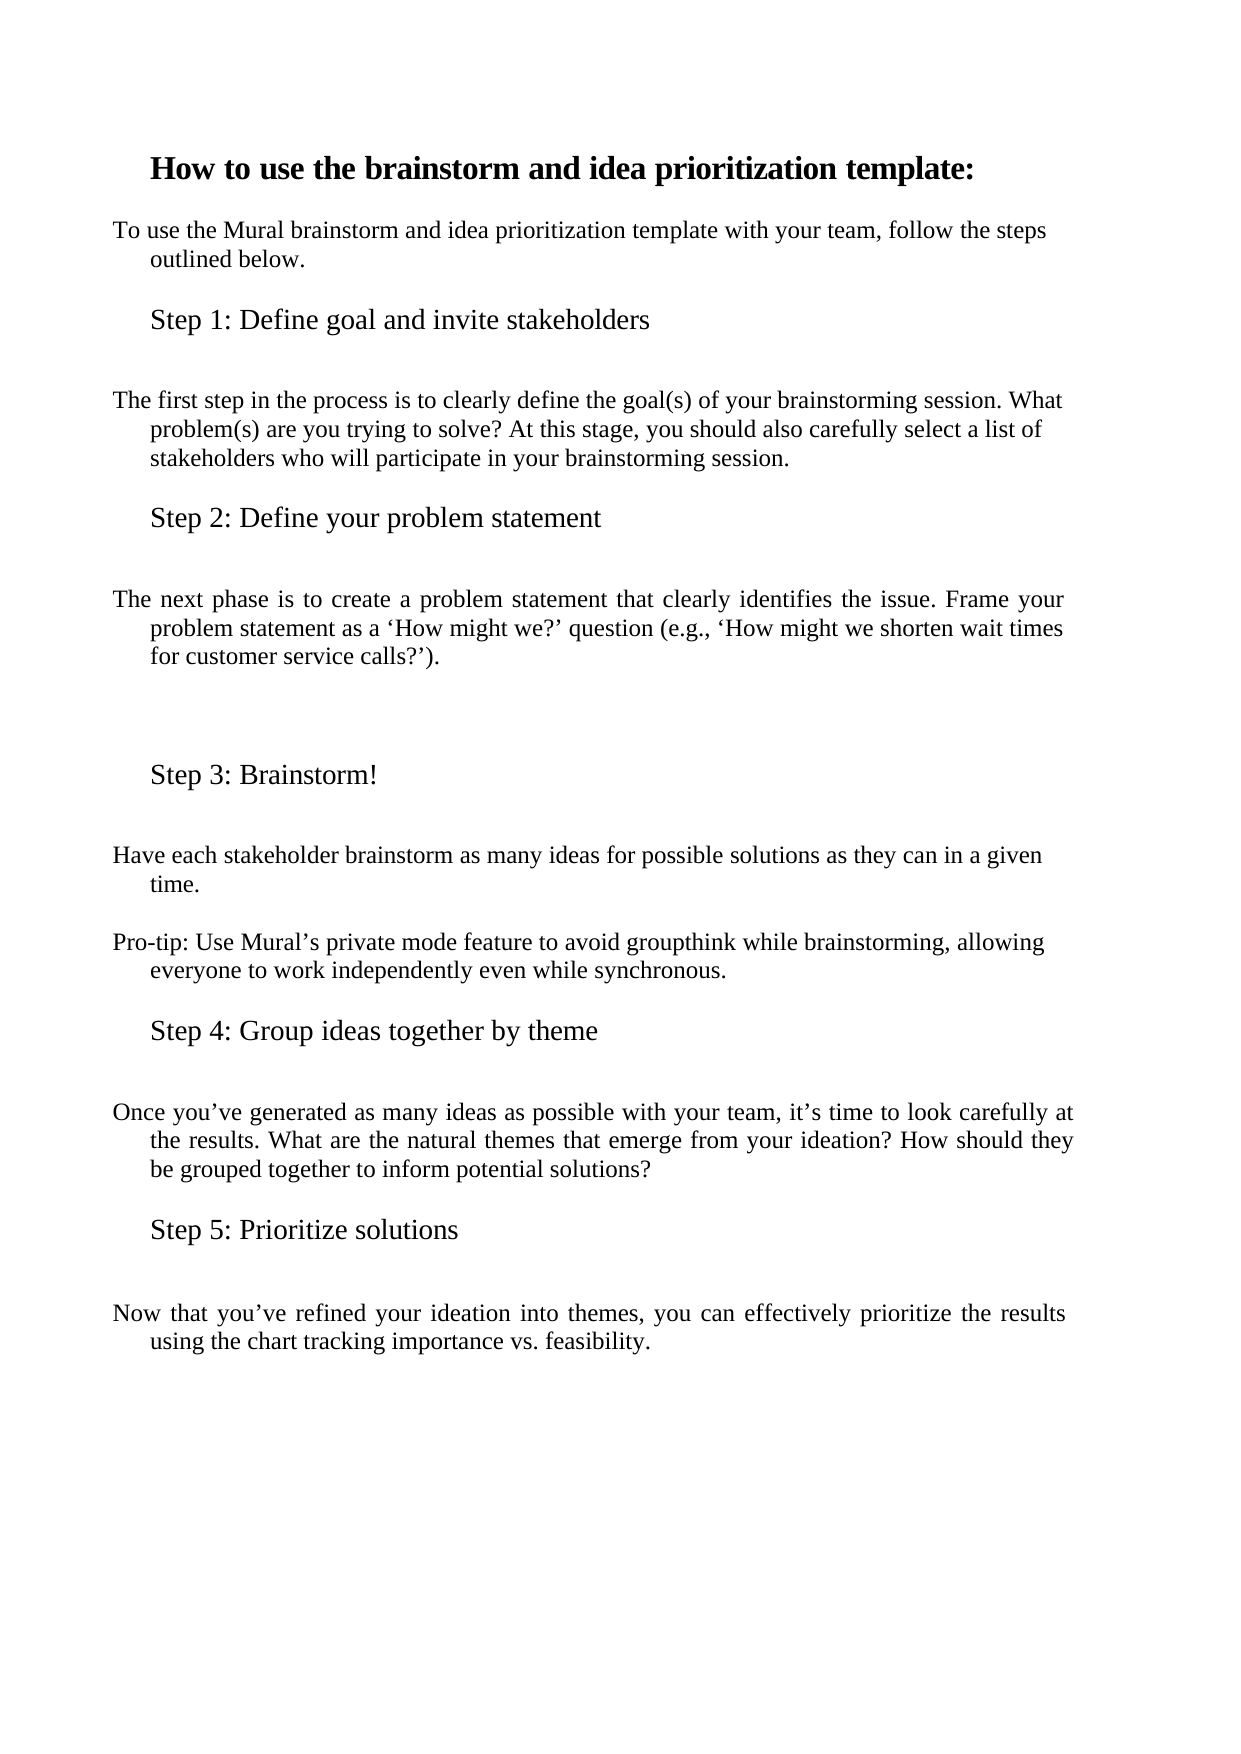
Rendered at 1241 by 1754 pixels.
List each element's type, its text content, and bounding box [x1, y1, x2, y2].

subtitle Step 4: Group ideas together by theme [150, 1013, 1122, 1047]
subtitle Step 3: Brainstorm! [150, 757, 1122, 791]
subtitle How to use the brainstorm and idea prioritization template: [150, 148, 1122, 186]
subtitle Step 1: Define goal and invite stakeholders [150, 302, 1122, 336]
text The next phase is to create a problem statement that clearly identifies the issue. Frame your problem statement as a ‘How might we?’ question (e.g., ‘How might we shorten wait times for customer service calls?’). [112, 584, 1064, 670]
text The first step in the process is to clearly define the goal(s) of your brainstorming session. What problem(s) are you trying to solve? At this stage, you should also carefully select a list of stakeholders who will participate in your brainstorming session. [112, 385, 1089, 472]
text Now that you’ve refined your ideation into themes, you can effectively prioritize the results using the chart tracking importance vs. feasibility. [112, 1298, 1066, 1355]
subtitle Step 2: Define your problem statement [150, 501, 1122, 534]
text To use the Mural brainstorm and idea prioritization template with your team, follow the steps outlined below. [112, 216, 1084, 273]
text Once you’ve generated as many ideas as possible with your team, it’s time to look carefully at the results. What are the natural themes that emerge from your ideation? How should they be grouped together to inform potential solutions? [112, 1097, 1075, 1183]
subtitle Step 5: Prioritize solutions [150, 1212, 1122, 1246]
text Pro-tip: Use Mural’s private mode feature to avoid groupthink while brainstorming, allowing everyone to work independently even while synchronous. [112, 927, 1122, 984]
text Have each stakeholder brainstorm as many ideas for possible solutions as they can in a given time. [112, 840, 1089, 898]
